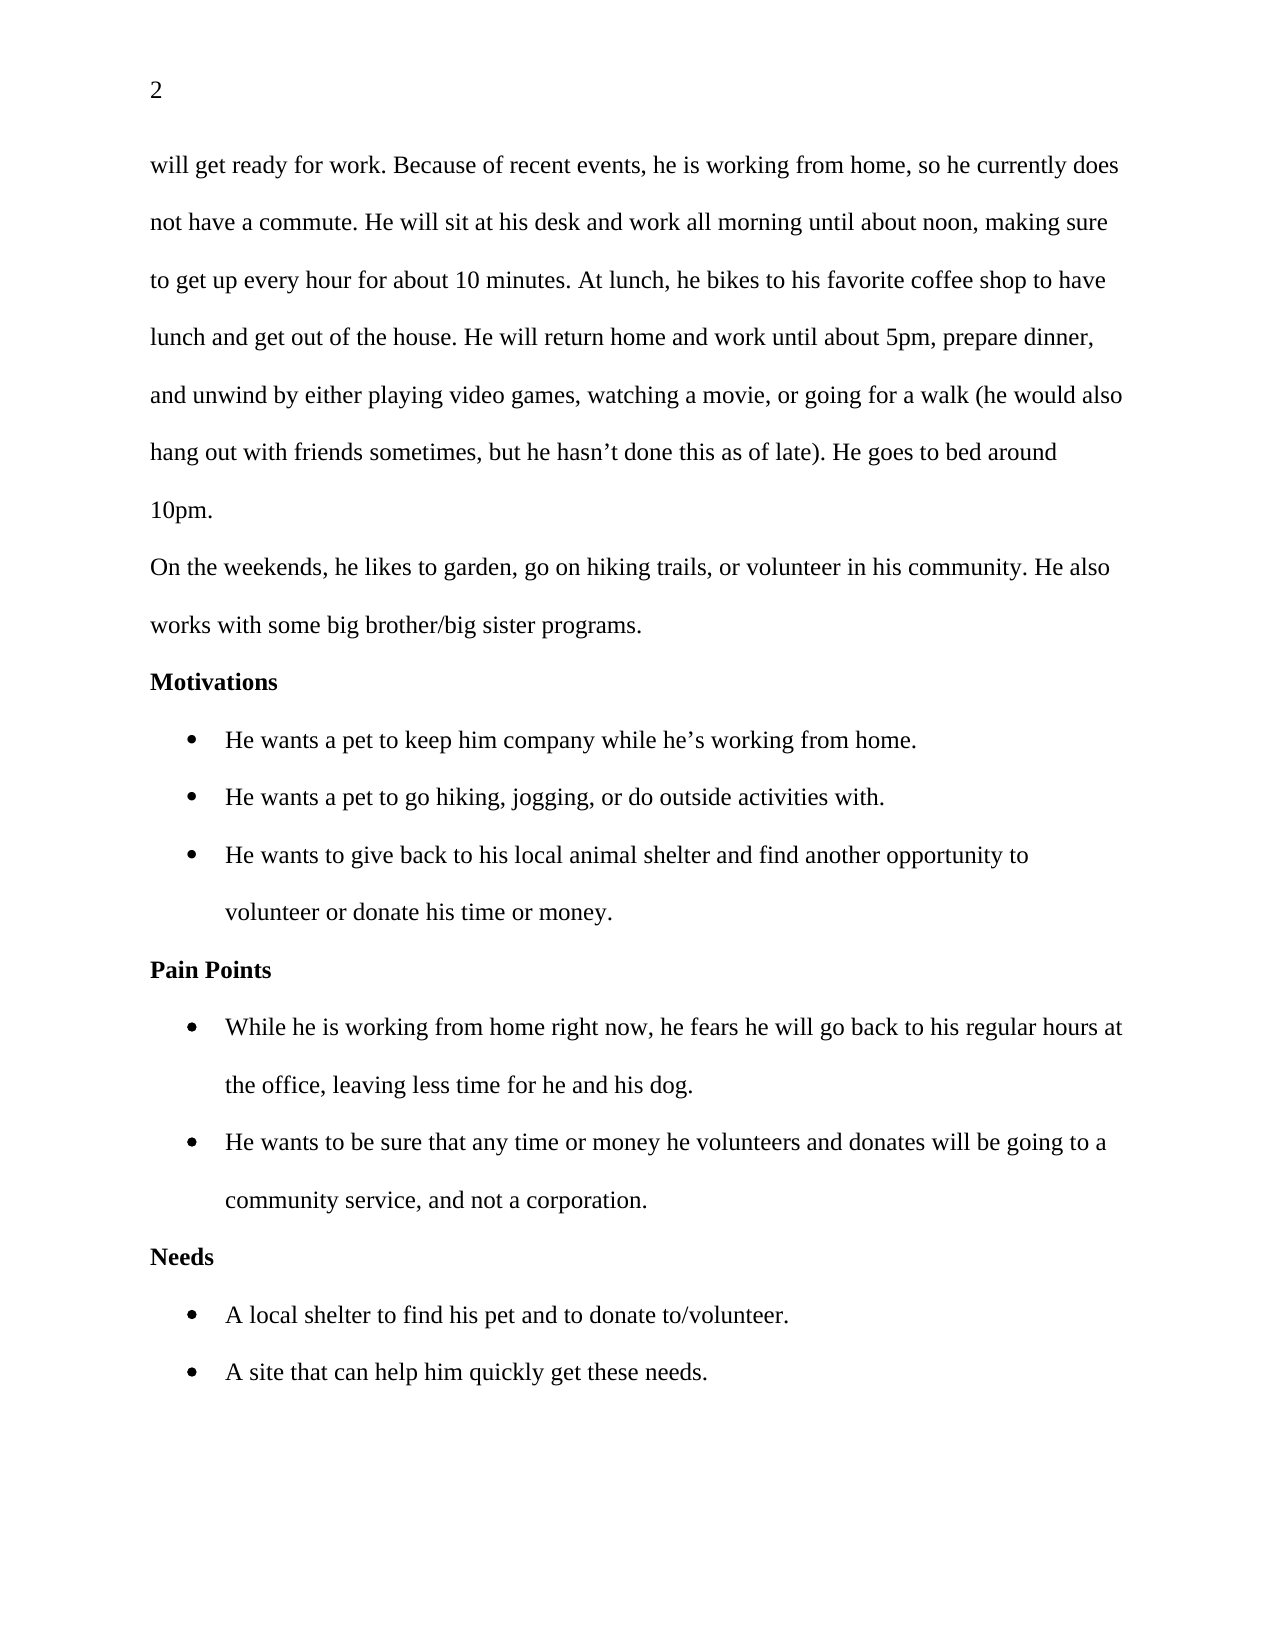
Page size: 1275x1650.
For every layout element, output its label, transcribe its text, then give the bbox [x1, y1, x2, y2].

list A local shelter to find his pet and to donate to/volunteer. [187, 1300, 1125, 1329]
list He wants to be sure that any time or money he volunteers and donates will be going to a community service, and not a corporation. [187, 1127, 1125, 1214]
list While he is working from home right now, he fears he will go back to his regular hours at the office, leaving less time for he and his dog. [187, 1012, 1125, 1099]
list A site that can help him quickly get these needs. [187, 1357, 1125, 1386]
text Pain Points [150, 955, 1125, 984]
text On the weekends, he likes to garden, go on hiking trails, or volunteer in his community. He also works with some big brother/big sister programs. [150, 552, 1125, 639]
text Needs [150, 1242, 1125, 1271]
list He wants a pet to keep him company while he’s working from home. [187, 725, 1125, 754]
list He wants a pet to go hiking, jogging, or do outside activities with. [187, 782, 1125, 811]
list He wants to give back to his local animal shelter and find another opportunity to volunteer or donate his time or money. [187, 840, 1125, 926]
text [150, 150, 1125, 524]
text Motivations [150, 667, 1125, 696]
